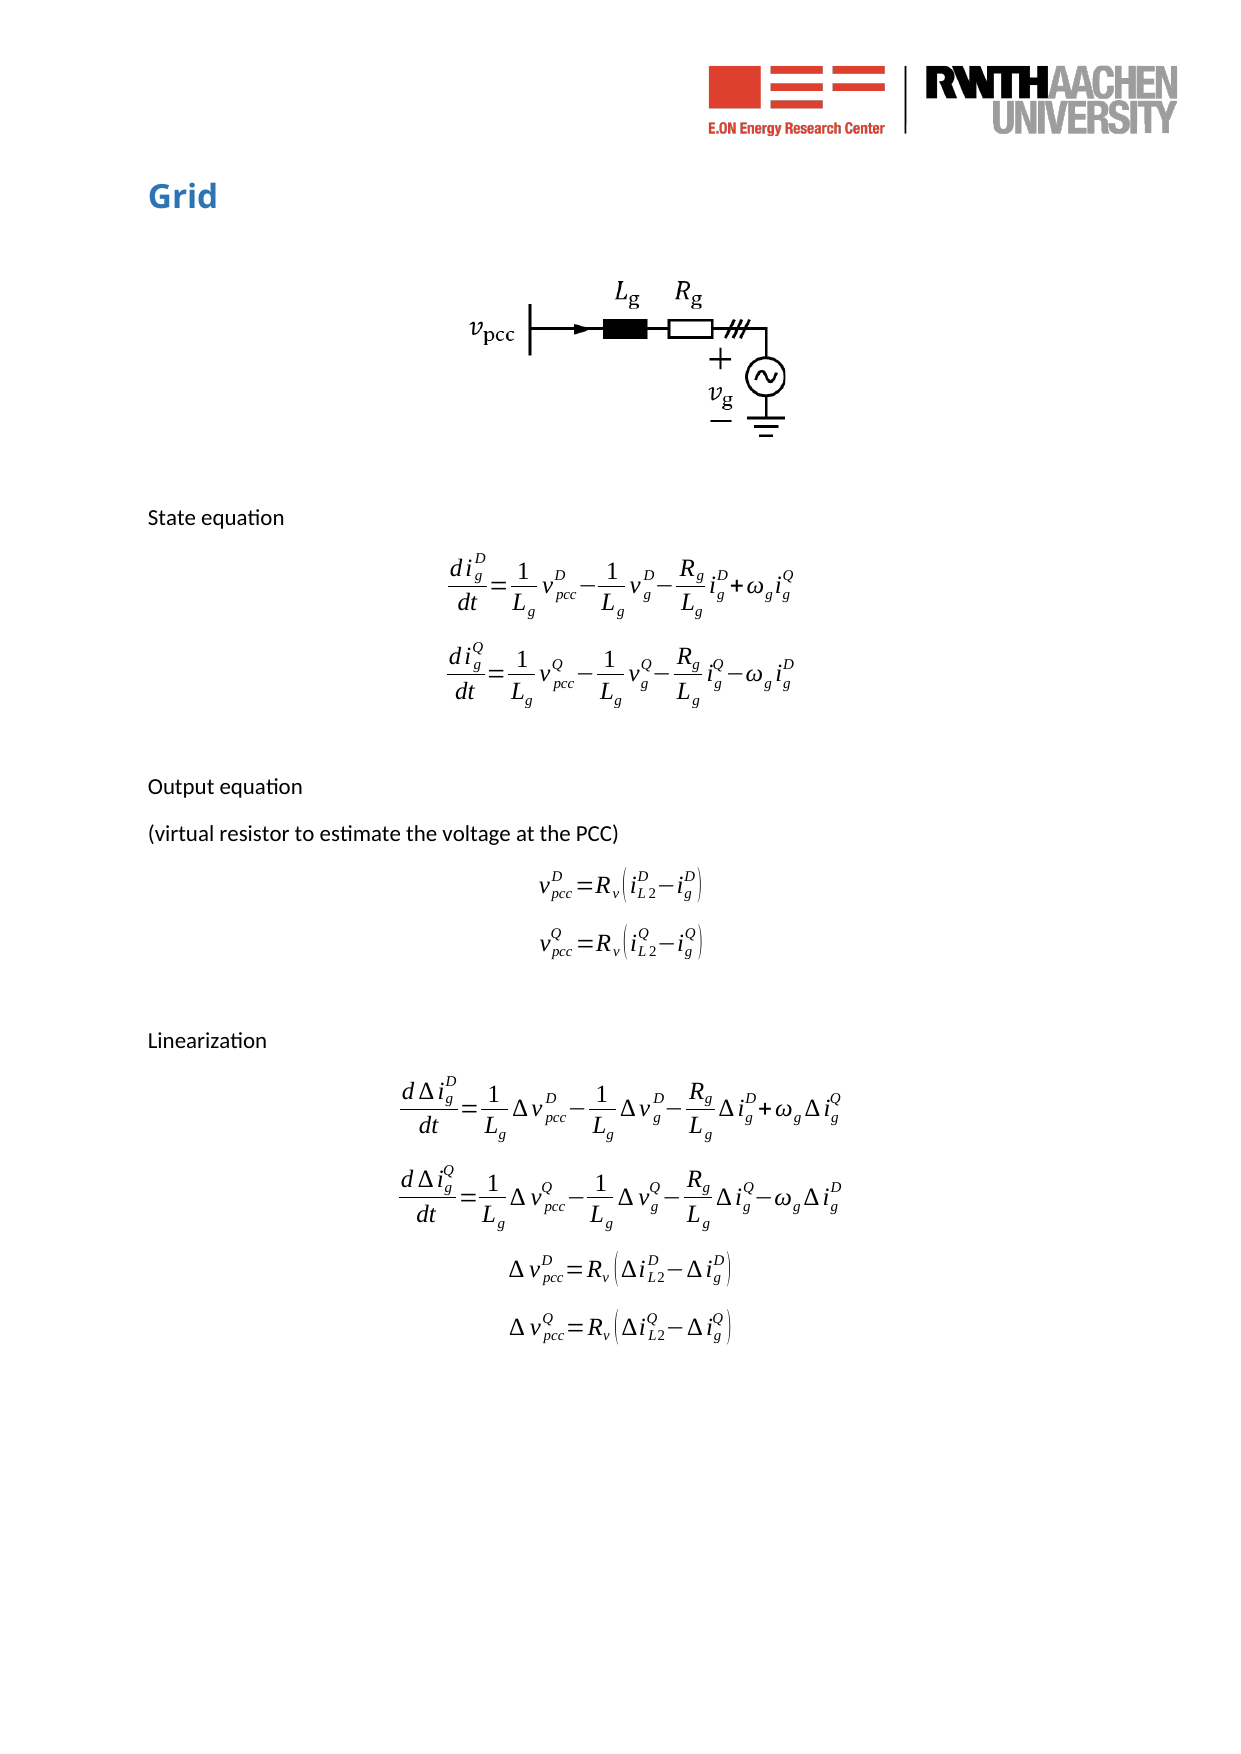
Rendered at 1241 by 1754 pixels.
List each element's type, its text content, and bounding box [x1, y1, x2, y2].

text (virtual resistor to estimate the voltage at the PCC) [148, 819, 1093, 847]
picture [454, 268, 786, 437]
text Output equation [148, 772, 1093, 800]
text State equation [148, 503, 1093, 531]
text Linearization [148, 1026, 1093, 1054]
picture [700, 57, 1183, 142]
subtitle Grid [148, 173, 1093, 218]
